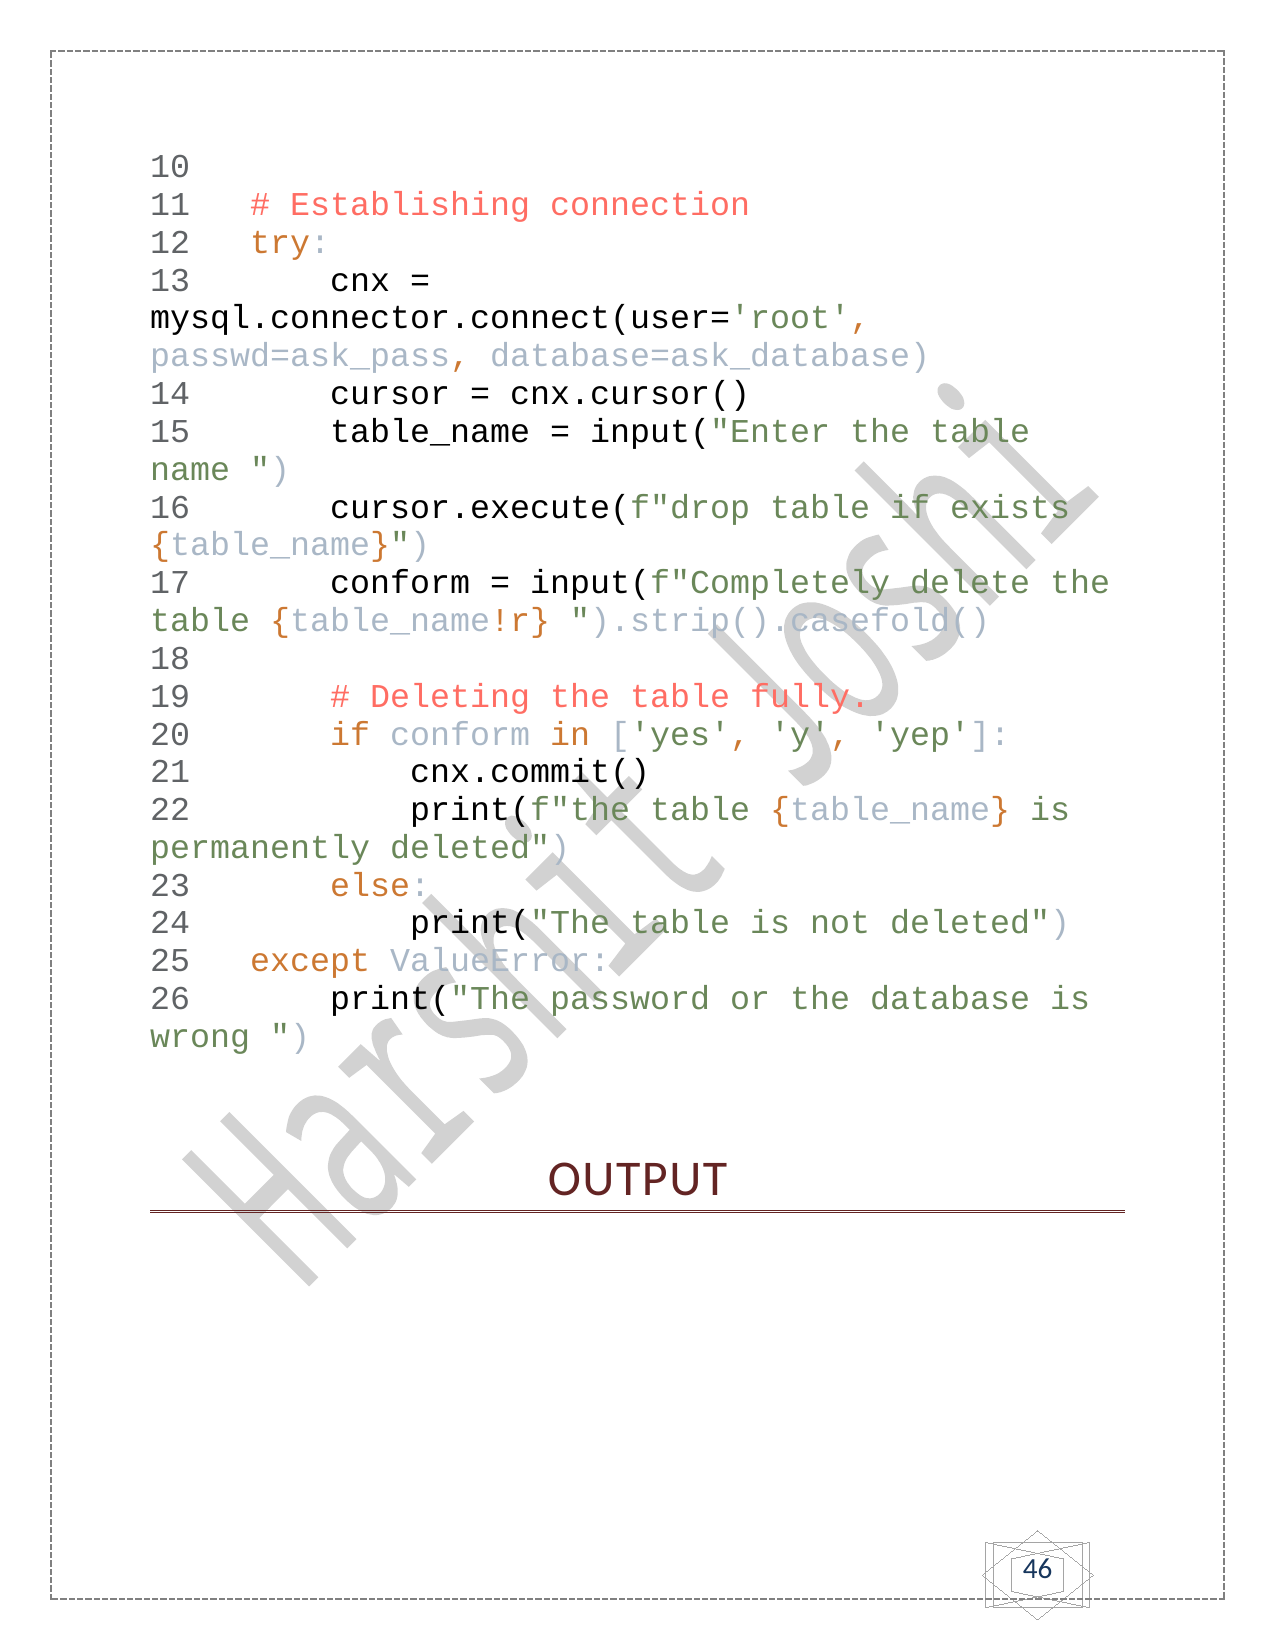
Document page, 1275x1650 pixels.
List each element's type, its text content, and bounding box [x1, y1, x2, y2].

text 22 print(f"the table {table_name} is permanently deleted") [150, 793, 1125, 868]
text 10 [150, 150, 1125, 188]
text 13 cnx = mysql.connector.connect(user='root', passwd=ask_pass, database=ask_database) [150, 263, 1125, 377]
text 19 # Deleting the table fully. [150, 679, 1125, 717]
text 23 else: [150, 868, 1125, 906]
text 18 [150, 642, 1125, 679]
text 14 cursor = cnx.cursor() [150, 377, 1125, 415]
text 11 # Establishing connection [150, 188, 1125, 226]
text 21 cnx.commit() [150, 755, 1125, 793]
text 24 print("The table is not deleted") [150, 906, 1125, 944]
text 16 cursor.execute(f"drop table if exists {table_name}") [150, 490, 1125, 566]
text 26 print("The password or the database is wrong ") [150, 982, 1125, 1057]
text 15 table_name = input("Enter the table name ") [150, 415, 1125, 490]
text 20 if conform in ['yes', 'y', 'yep']: [150, 717, 1125, 755]
text 12 try: [150, 226, 1125, 263]
text 25 except ValueError: [150, 944, 1125, 982]
subtitle Output [150, 1147, 1125, 1210]
text 17 conform = input(f"Completely delete the table {table_name!r} ").strip().casefold() [150, 566, 1125, 642]
